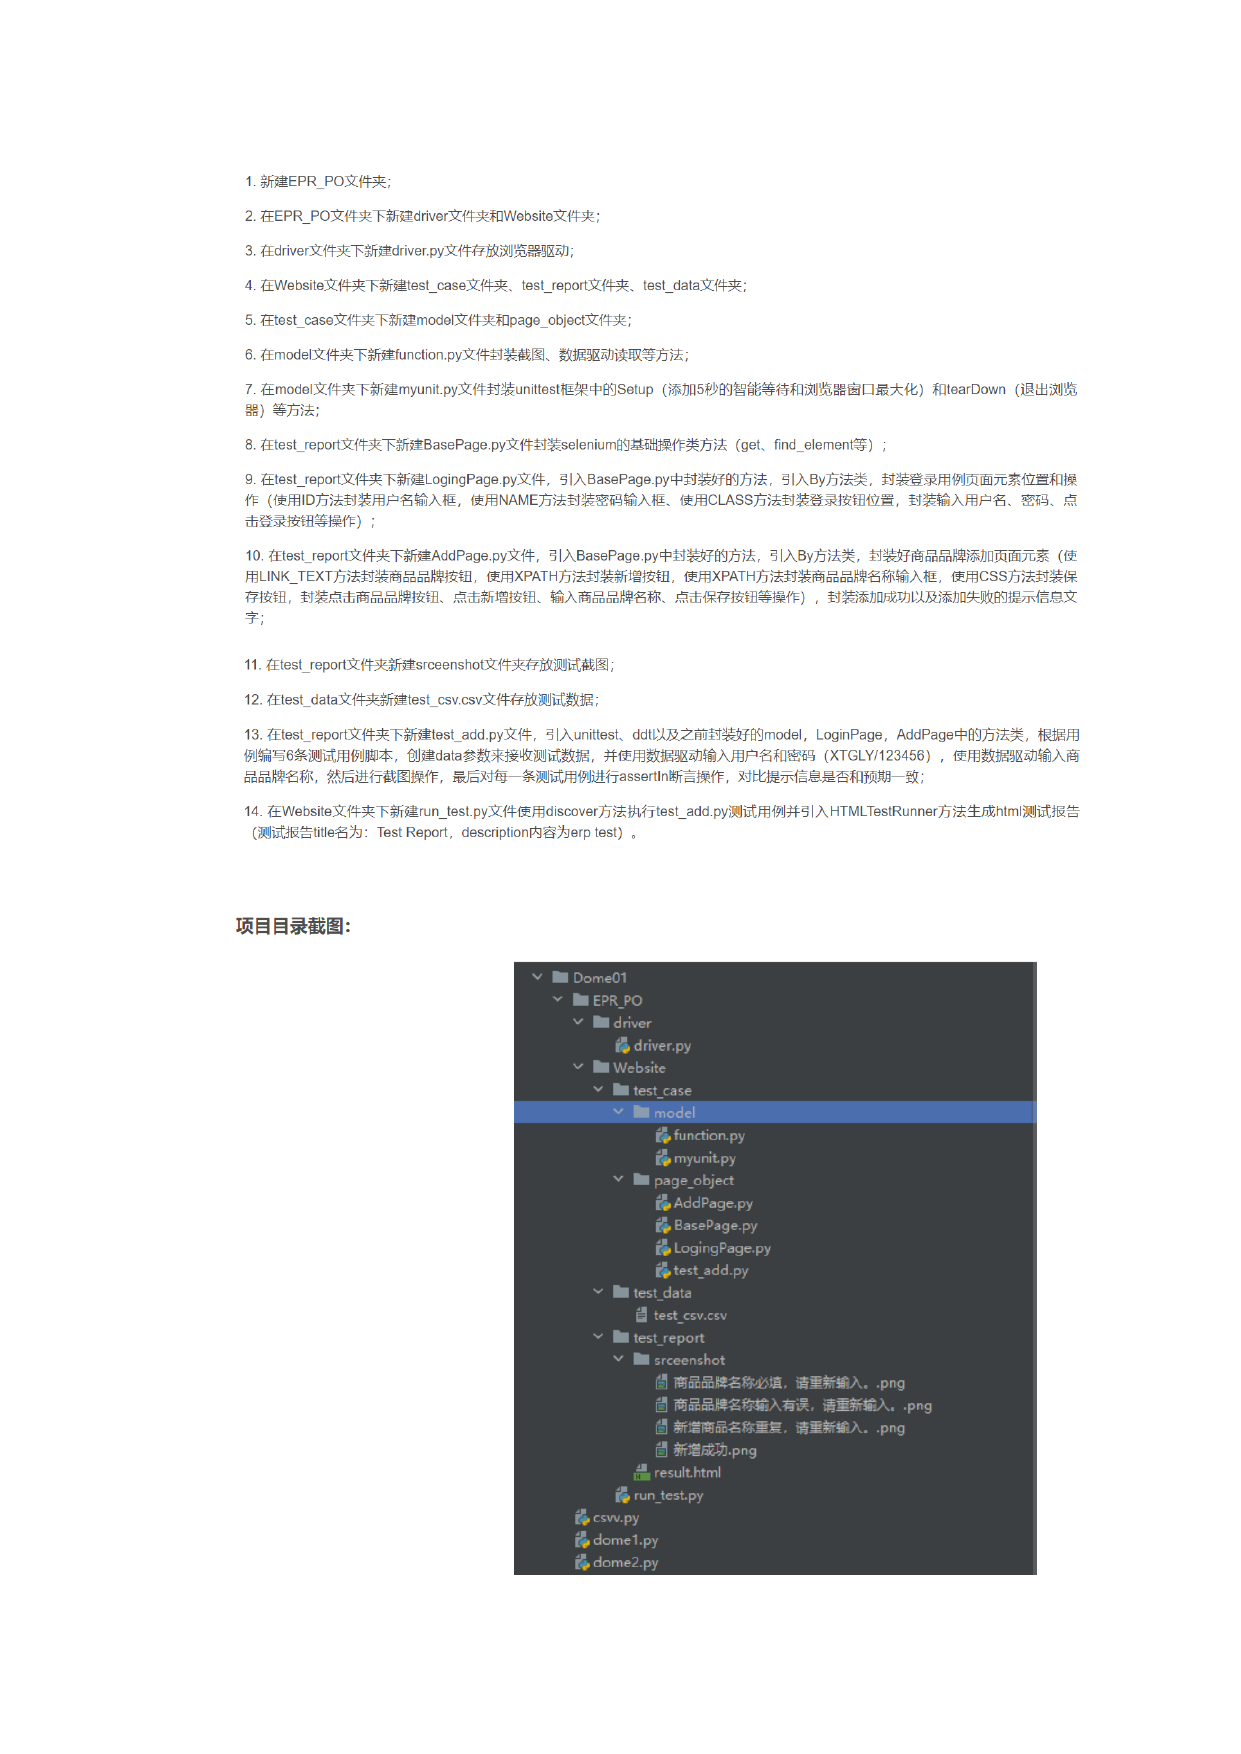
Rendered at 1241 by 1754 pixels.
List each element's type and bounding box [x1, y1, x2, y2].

picture [231, 649, 1096, 848]
picture [231, 909, 1097, 1575]
picture [231, 162, 1096, 630]
